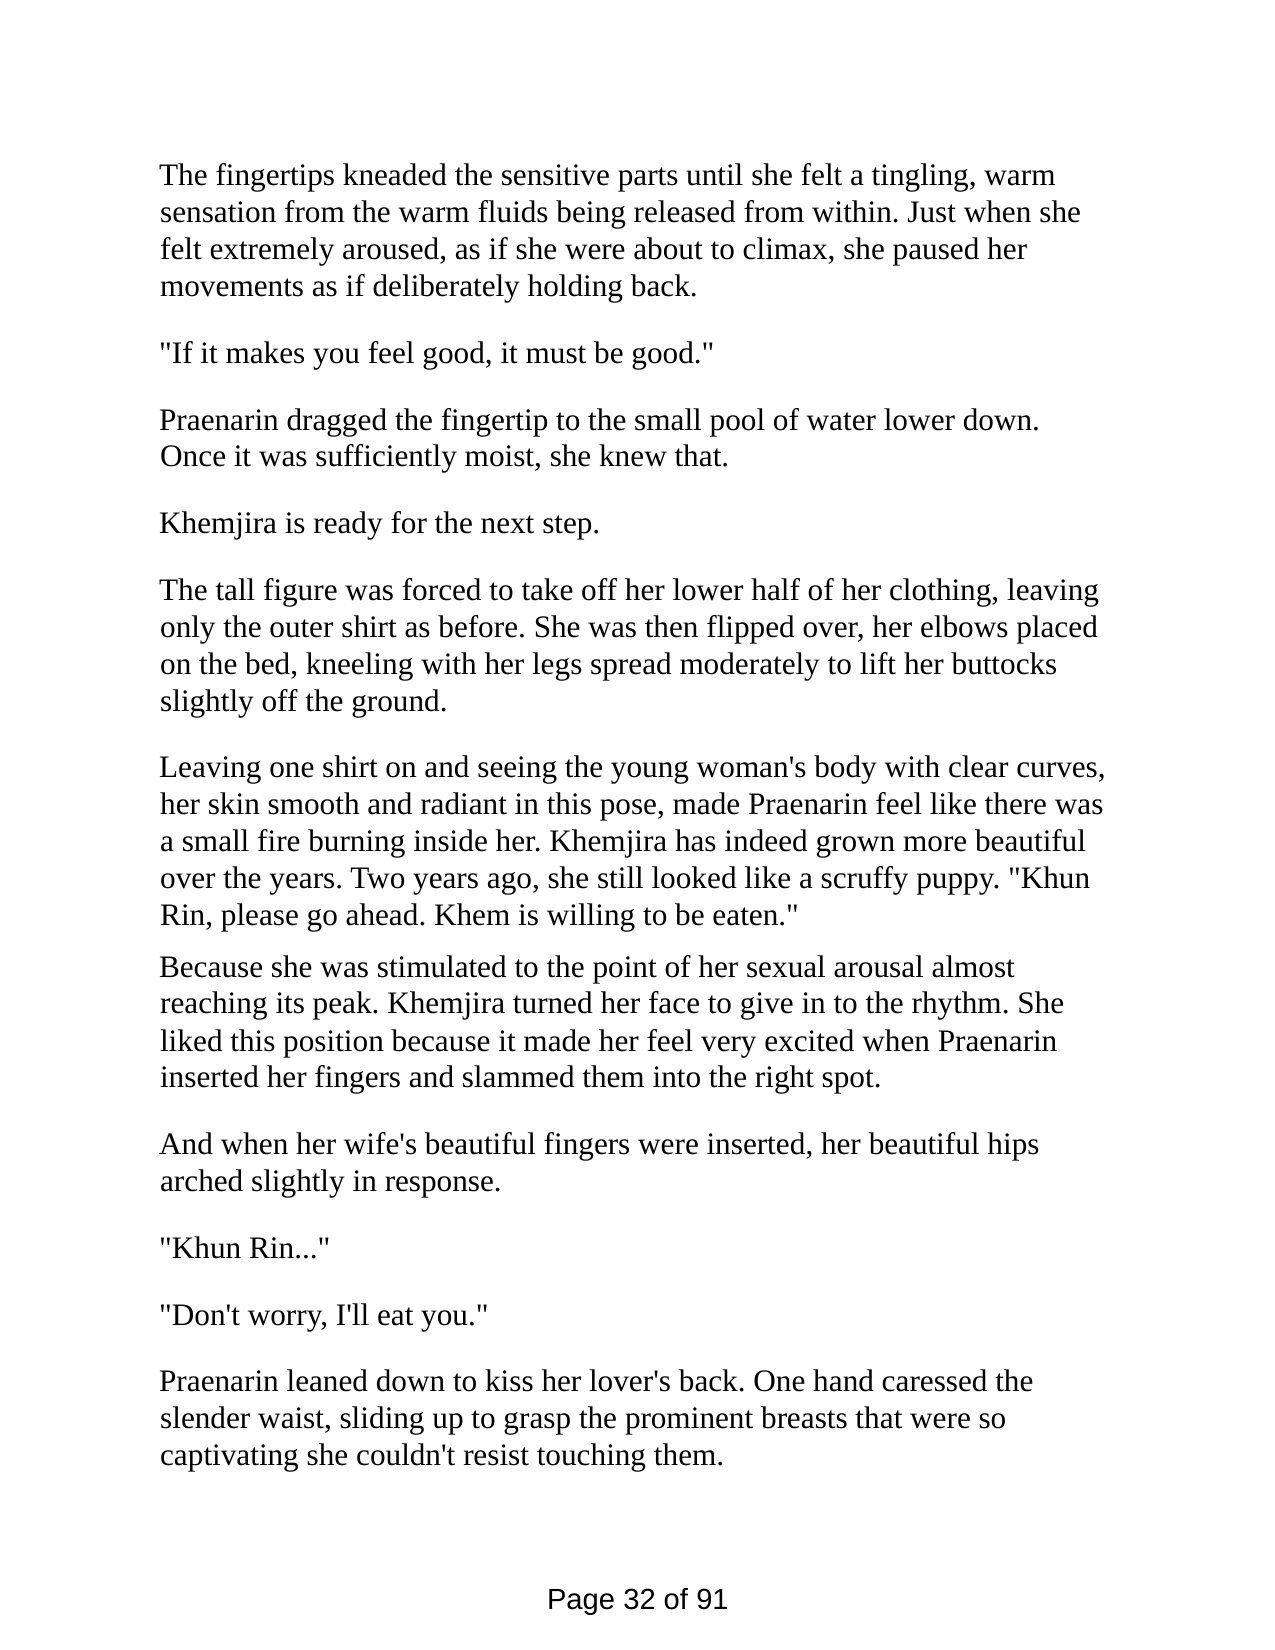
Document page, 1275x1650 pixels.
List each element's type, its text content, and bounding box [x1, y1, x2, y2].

text Khemjira is ready for the next step. [159, 504, 1113, 540]
text "If it makes you feel good, it must be good." [159, 334, 1113, 370]
text "Don't worry, I'll eat you." [159, 1296, 1113, 1332]
text Leaving one shirt on and seeing the young woman's body with clear curves, her skin smooth and radiant in this pose, made Praenarin feel like there was a small fire burning inside her. Khemjira has indeed grown more beautiful over the years. Two years ago, she still looked like a scruffy puppy. "Khun Rin, please go ahead. Khem is willing to be eaten." [159, 749, 1113, 932]
text And when her wife's beautiful fingers were inserted, her beautiful hips arched slightly in response. [159, 1125, 1113, 1198]
text The fingertips kneaded the sensitive parts until she felt a tingling, warm sensation from the warm fluids being released from within. Just when she felt extremely aroused, as if she were about to climax, she paused her movements as if deliberately holding back. [159, 156, 1113, 303]
text Praenarin dragged the fingertip to the small pool of water lower down. Once it was sufficiently moist, she knew that. [159, 401, 1113, 474]
text Praenarin leaned down to kiss her lover's back. One hand caressed the slender waist, sliding up to grasp the prominent breasts that were so captivating she couldn't resist touching them. [159, 1362, 1113, 1472]
text Because she was stimulated to the point of her sexual arousal almost reaching its peak. Khemjira turned her face to give in to the rhythm. She liked this position because it made her feel very excited when Praenarin inserted her fingers and slammed them into the right spot. [159, 948, 1113, 1095]
text "Khun Rin..." [159, 1229, 1113, 1265]
text The tall figure was forced to take off her lower half of her clothing, leaving only the outer shirt as before. She was then flipped over, her elbows placed on the bed, kneeling with her legs spread moderately to lift her buttocks slightly off the ground. [159, 571, 1113, 718]
